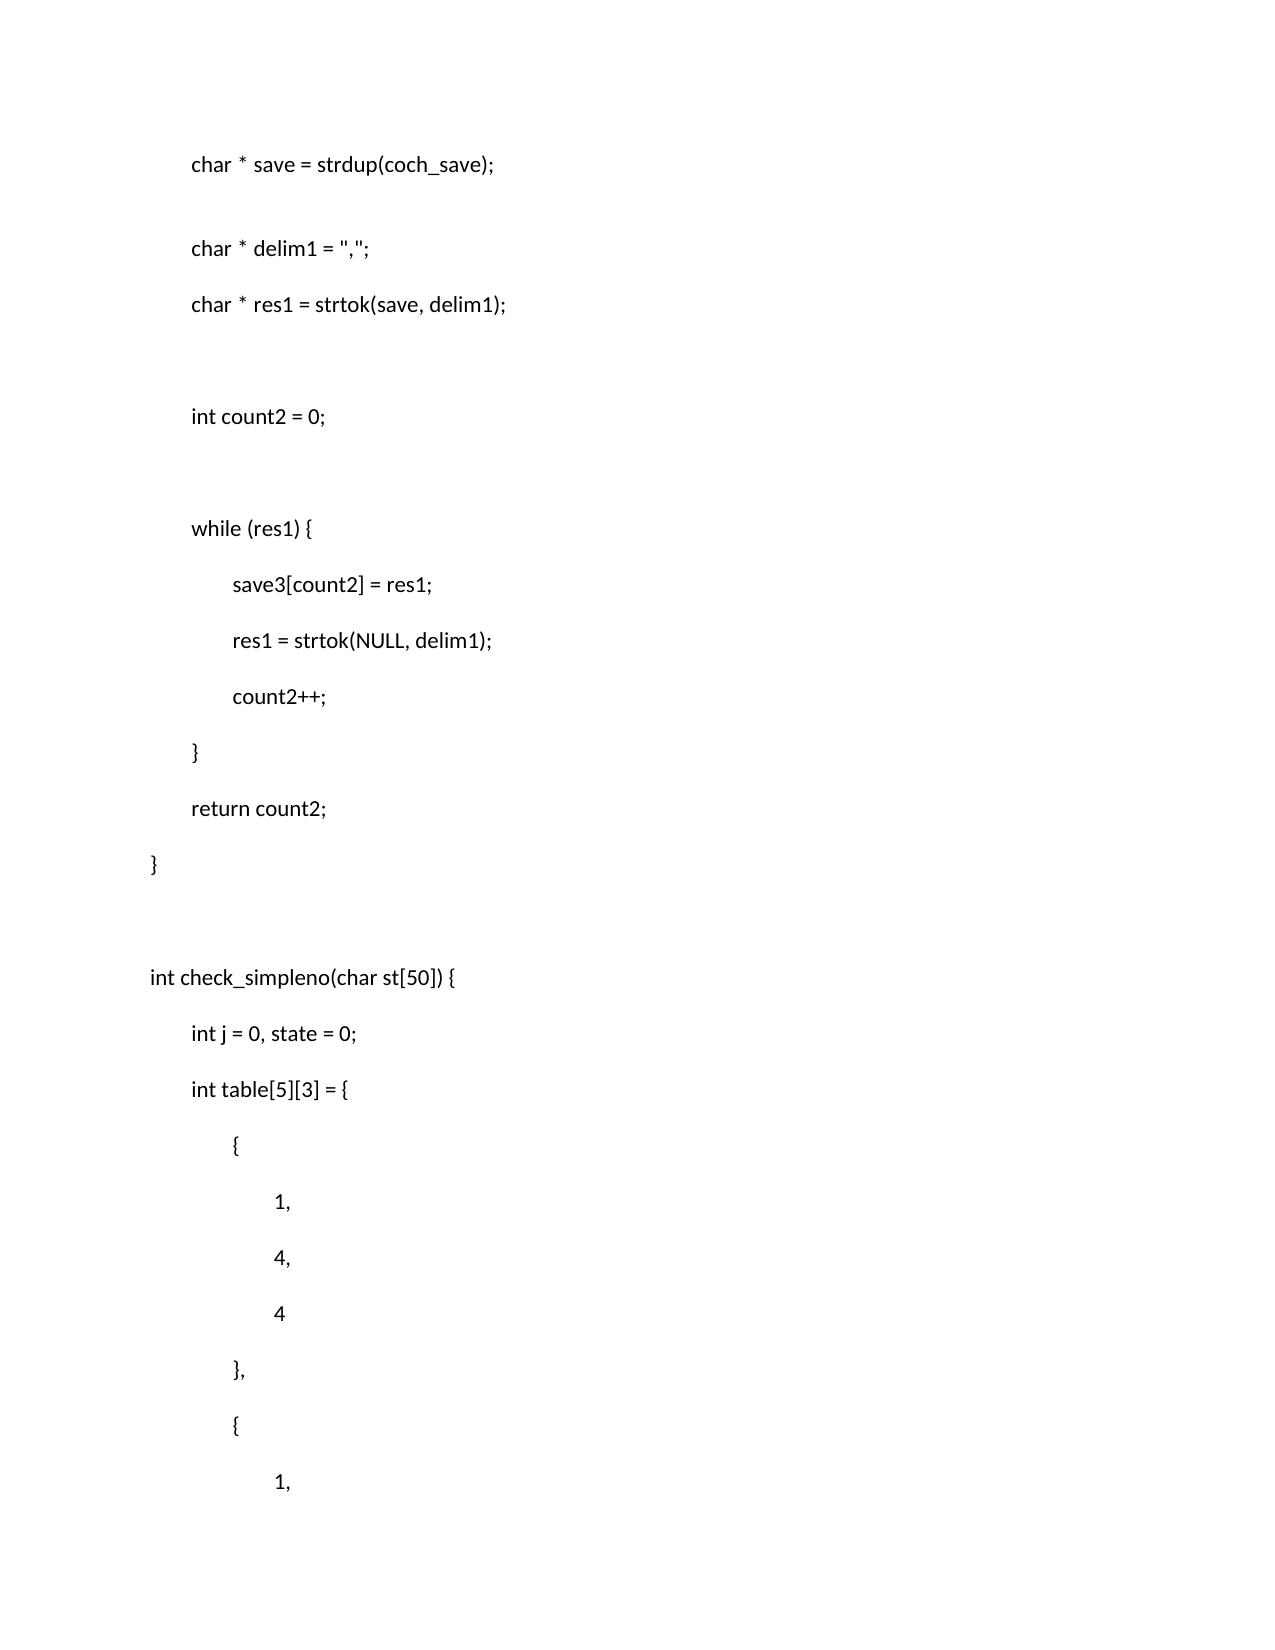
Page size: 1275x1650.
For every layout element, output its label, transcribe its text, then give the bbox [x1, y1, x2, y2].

text char * res1 = strtok(save, delim1); [150, 290, 1125, 318]
text } [150, 738, 1125, 766]
text int j = 0, state = 0; [150, 1019, 1125, 1047]
text 4 [150, 1299, 1125, 1327]
text res1 = strtok(NULL, delim1); [150, 626, 1125, 654]
text 1, [150, 1467, 1125, 1495]
text count2++; [150, 682, 1125, 710]
text { [150, 1131, 1125, 1159]
text return count2; [150, 794, 1125, 822]
text } [150, 851, 1125, 878]
text { [150, 1411, 1125, 1439]
text 1, [150, 1187, 1125, 1215]
text save3[count2] = res1; [150, 570, 1125, 598]
text }, [150, 1355, 1125, 1383]
text while (res1) { [150, 514, 1125, 542]
text int count2 = 0; [150, 402, 1125, 430]
text int check_simpleno(char st[50]) { [150, 963, 1125, 991]
text 4, [150, 1243, 1125, 1271]
text char * save = strdup(coch_save); [150, 150, 1125, 178]
text int table[5][3] = { [150, 1075, 1125, 1103]
text char * delim1 = ","; [150, 234, 1125, 262]
